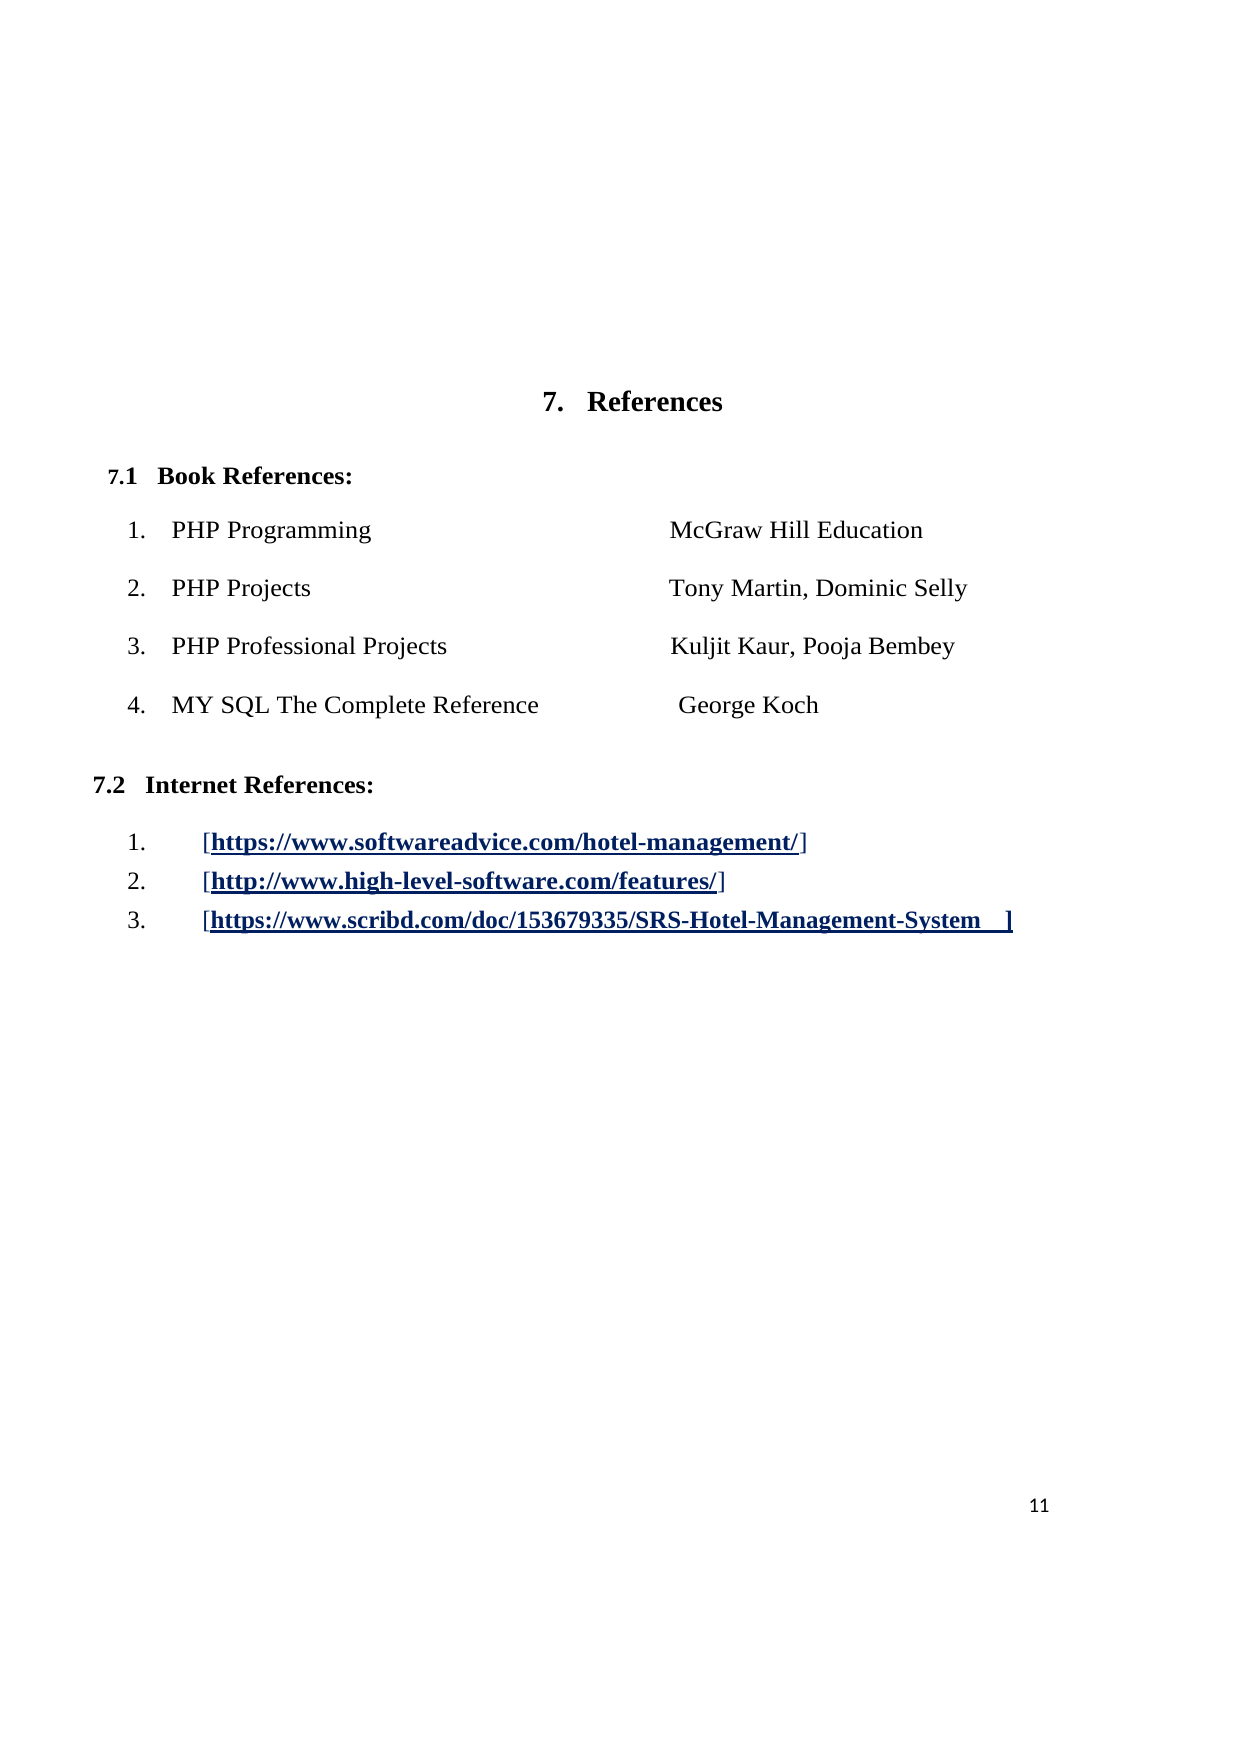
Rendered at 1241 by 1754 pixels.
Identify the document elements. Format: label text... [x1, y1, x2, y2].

subtitle References [500, 384, 764, 418]
subtitle 7.1 Book References: [107, 461, 1090, 490]
list [http://www.high-level-software.com/features/] [127, 866, 1090, 895]
list PHP Programming McGraw Hill Education [127, 516, 1090, 544]
list PHP Projects Tony Martin, Dominic Selly [127, 573, 1090, 602]
list PHP Professional Projects Kuljit Kaur, Pooja Bembey [127, 631, 1087, 660]
list MY SQL The Complete Reference George Koch [127, 690, 879, 719]
list [https://www.softwareadvice.com/hotel-management/] [127, 827, 1090, 856]
list [https://www.scribd.com/doc/153679335/SRS-Hotel-Management-System ] [127, 905, 1090, 934]
subtitle 7.2 Internet References: [92, 770, 1090, 798]
text 11 [259, 1493, 1049, 1518]
